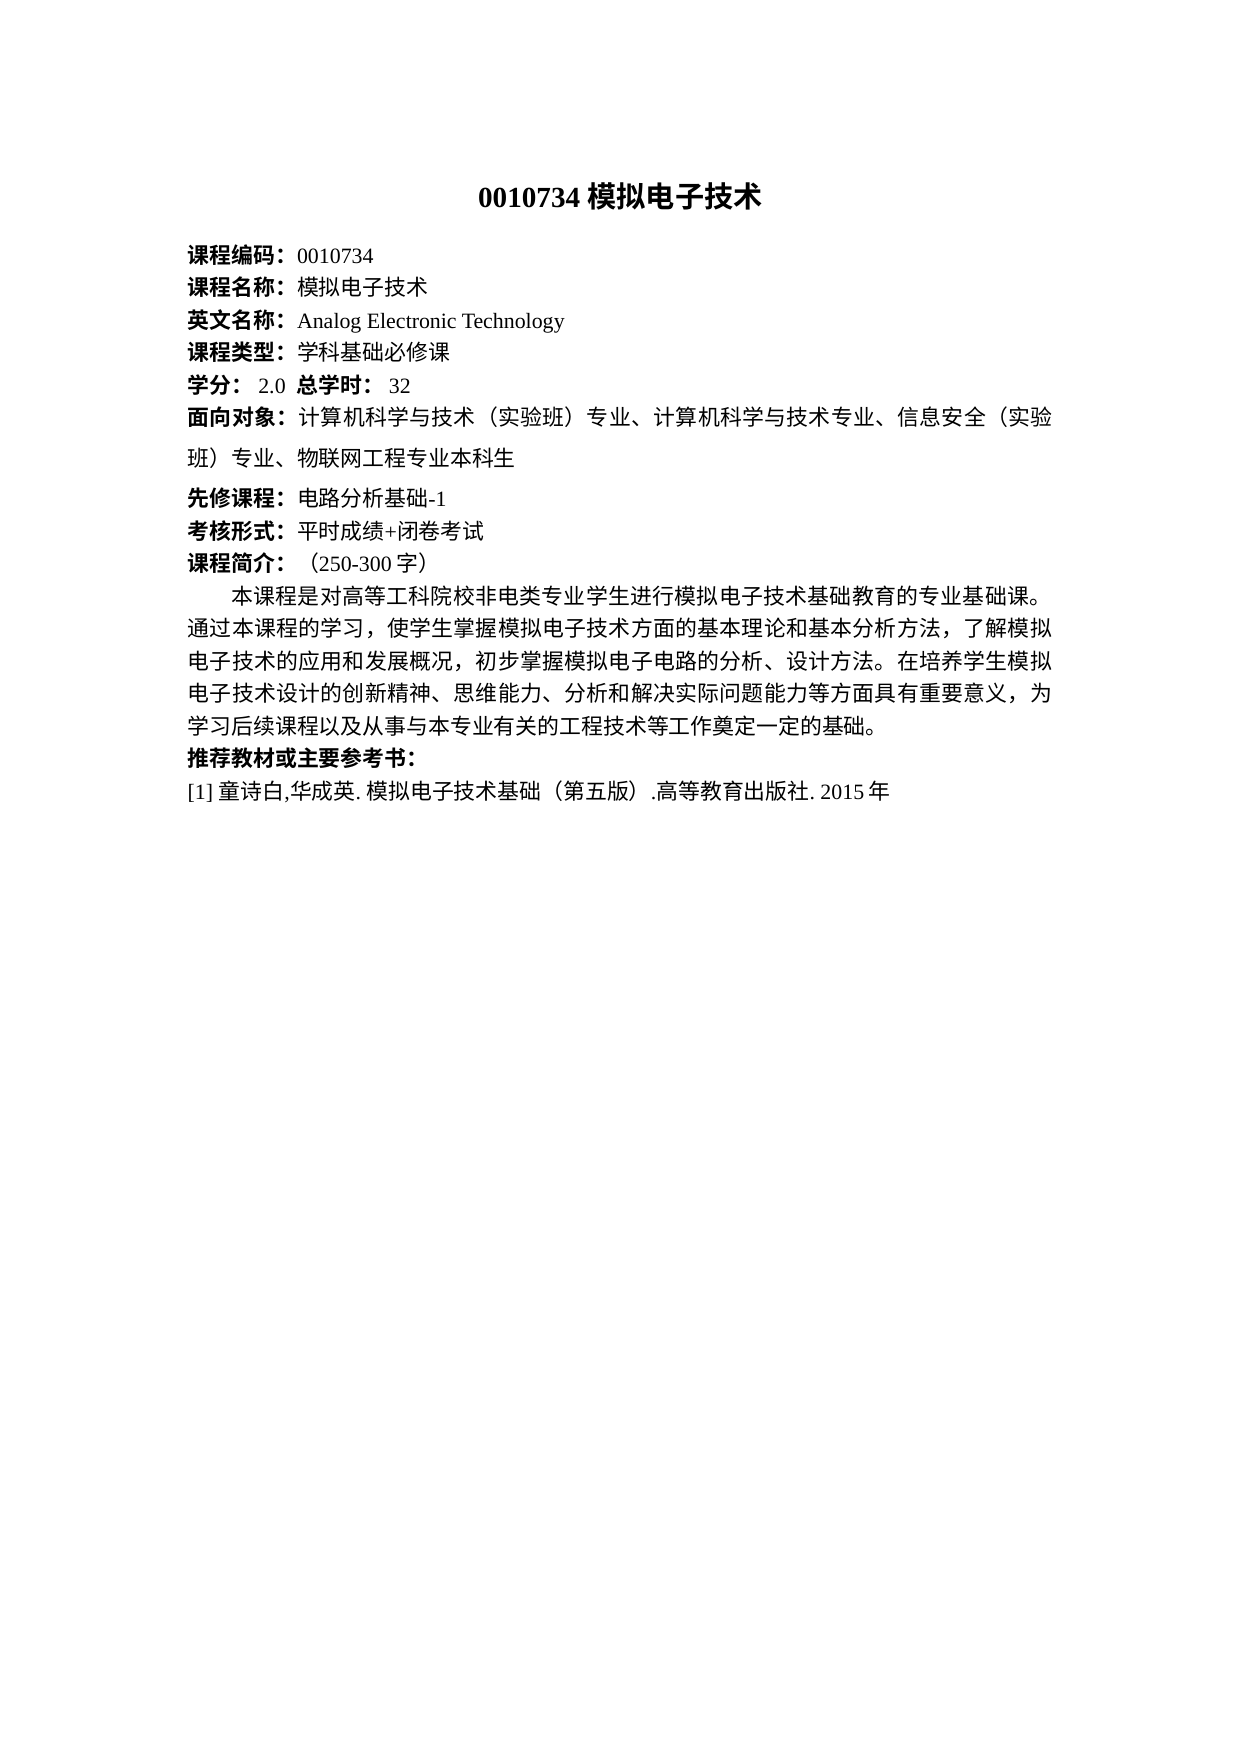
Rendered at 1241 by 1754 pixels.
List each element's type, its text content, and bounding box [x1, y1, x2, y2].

text 英文名称：Analog Electronic Technology [187, 302, 1053, 335]
text 课程名称：模拟电子技术 [187, 270, 1053, 302]
text 先修课程：电路分析基础-1 [187, 481, 1053, 513]
text 课程编码：0010734 [187, 237, 1053, 270]
title 0010734 模拟电子技术 [187, 162, 1053, 227]
text [1] 童诗白,华成英. 模拟电子技术基础（第五版）.高等教育出版社. 2015年 [187, 773, 1053, 806]
text 课程类型：学科基础必修课 [187, 335, 1053, 367]
text 课程简介：（250-300字） [187, 546, 1053, 578]
text 面向对象：计算机科学与技术（实验班）专业、计算机科学与技术专业、信息安全（实验班）专业、物联网工程专业本科生 [187, 400, 1053, 473]
text 本课程是对高等工科院校非电类专业学生进行模拟电子技术基础教育的专业基础课。通过本课程的学习，使学生掌握模拟电子技术方面的基本理论和基本分析方法，了解模拟电子技术的应用和发展概况，初步掌握模拟电子电路的分析、设计方法。在培养学生模拟电子技术设计的创新精神、思维能力、分析和解决实际问题能力等方面具有重要意义，为学习后续课程以及从事与本专业有关的工程技术等工作奠定一定的基础。 [187, 578, 1053, 741]
text 推荐教材或主要参考书： [187, 741, 1053, 773]
text 学分： 2.0 总学时： 32 [187, 367, 1053, 400]
text 考核形式：平时成绩+闭卷考试 [187, 513, 1053, 546]
